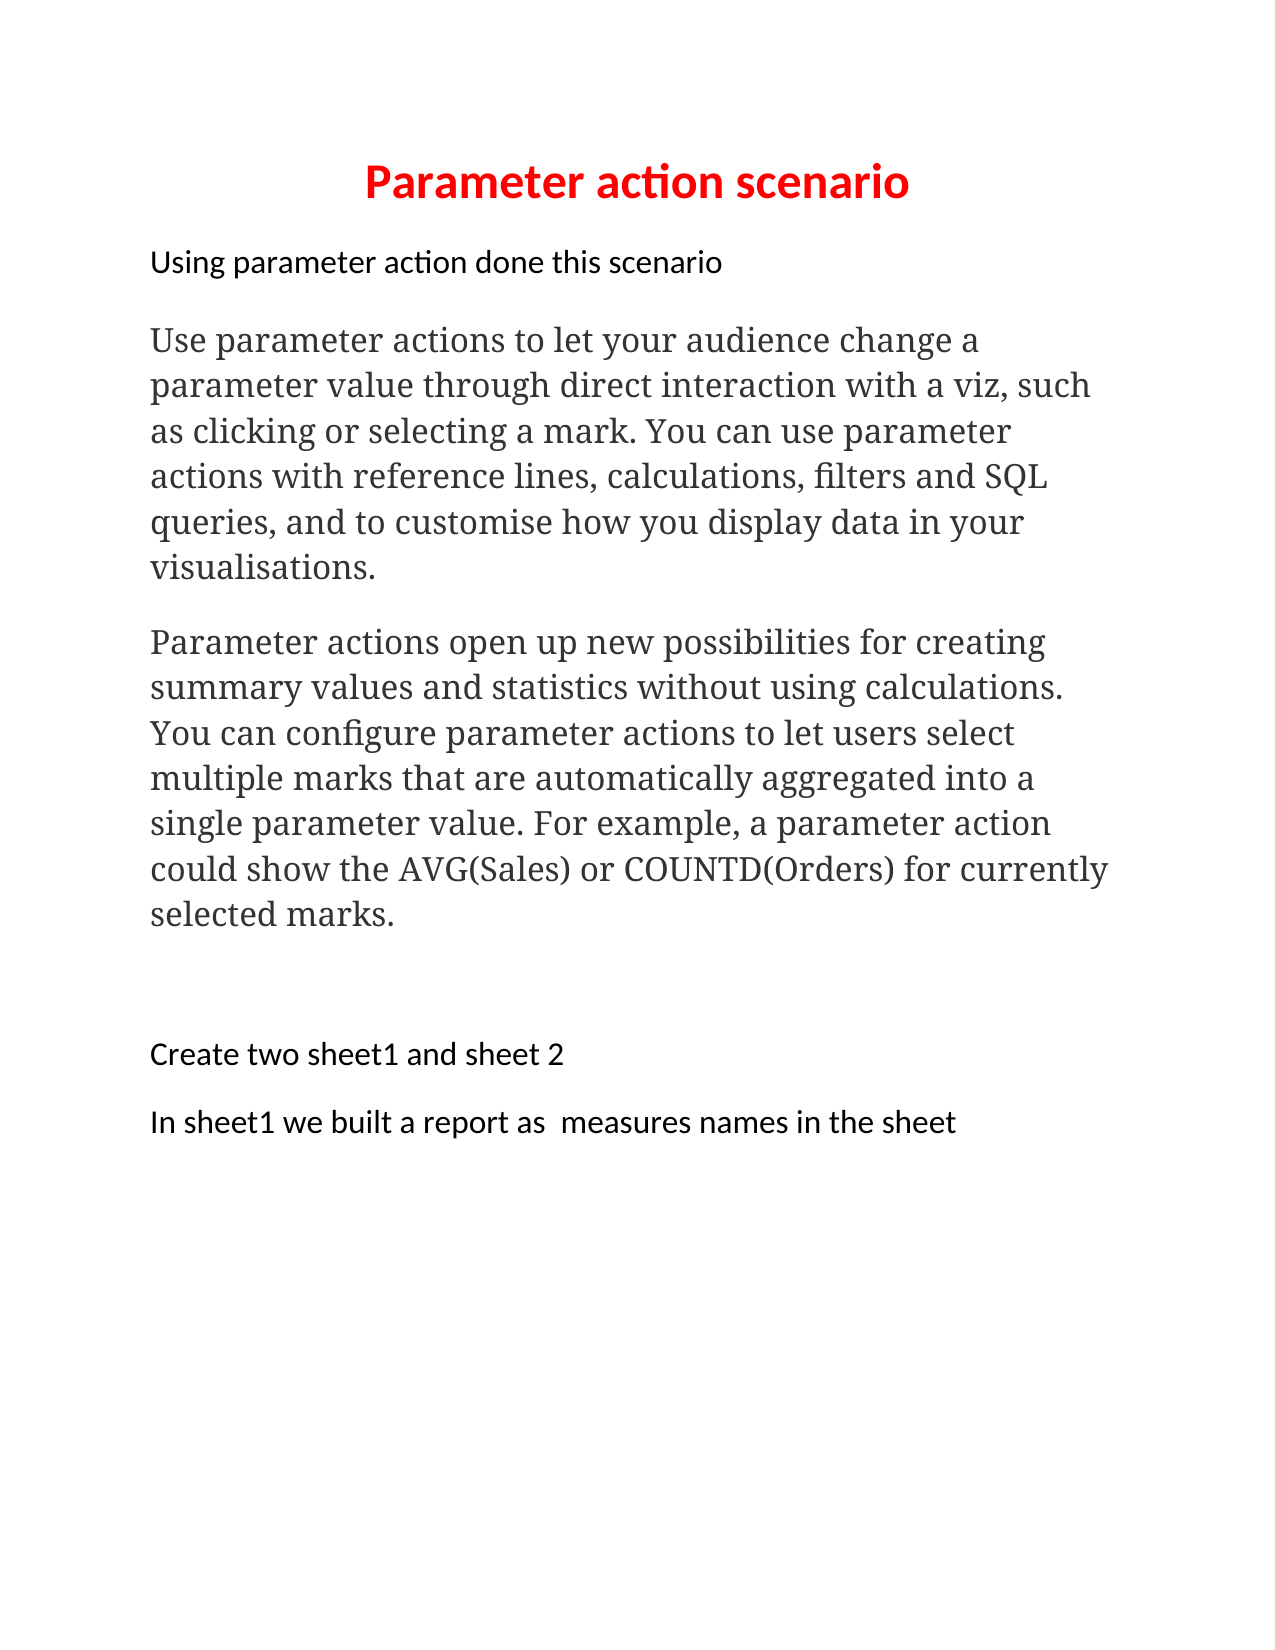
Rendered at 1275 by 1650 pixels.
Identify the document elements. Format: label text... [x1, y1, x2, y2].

text Use parameter actions to let your audience change a parameter value through direct interaction with a viz, such as clicking or selecting a mark. You can use parameter actions with reference lines, calculations, filters and SQL queries, and to customise how you display data in your visualisations. [150, 317, 1125, 589]
text Parameter actions open up new possibilities for creating summary values and statistics without using calculations. You can configure parameter actions to let users select multiple marks that are automatically aggregated into a single parameter value. For example, a parameter action could show the AVG(Sales) or COUNTD(Orders) for currently selected marks. [150, 618, 1125, 936]
text Parameter action scenario [150, 150, 1125, 211]
text Create two sheet1 and sheet 2 [150, 1033, 1125, 1074]
text In sheet1 we built a report as measures names in the sheet [150, 1101, 1125, 1142]
text Using parameter action done this scenario [150, 241, 1125, 282]
